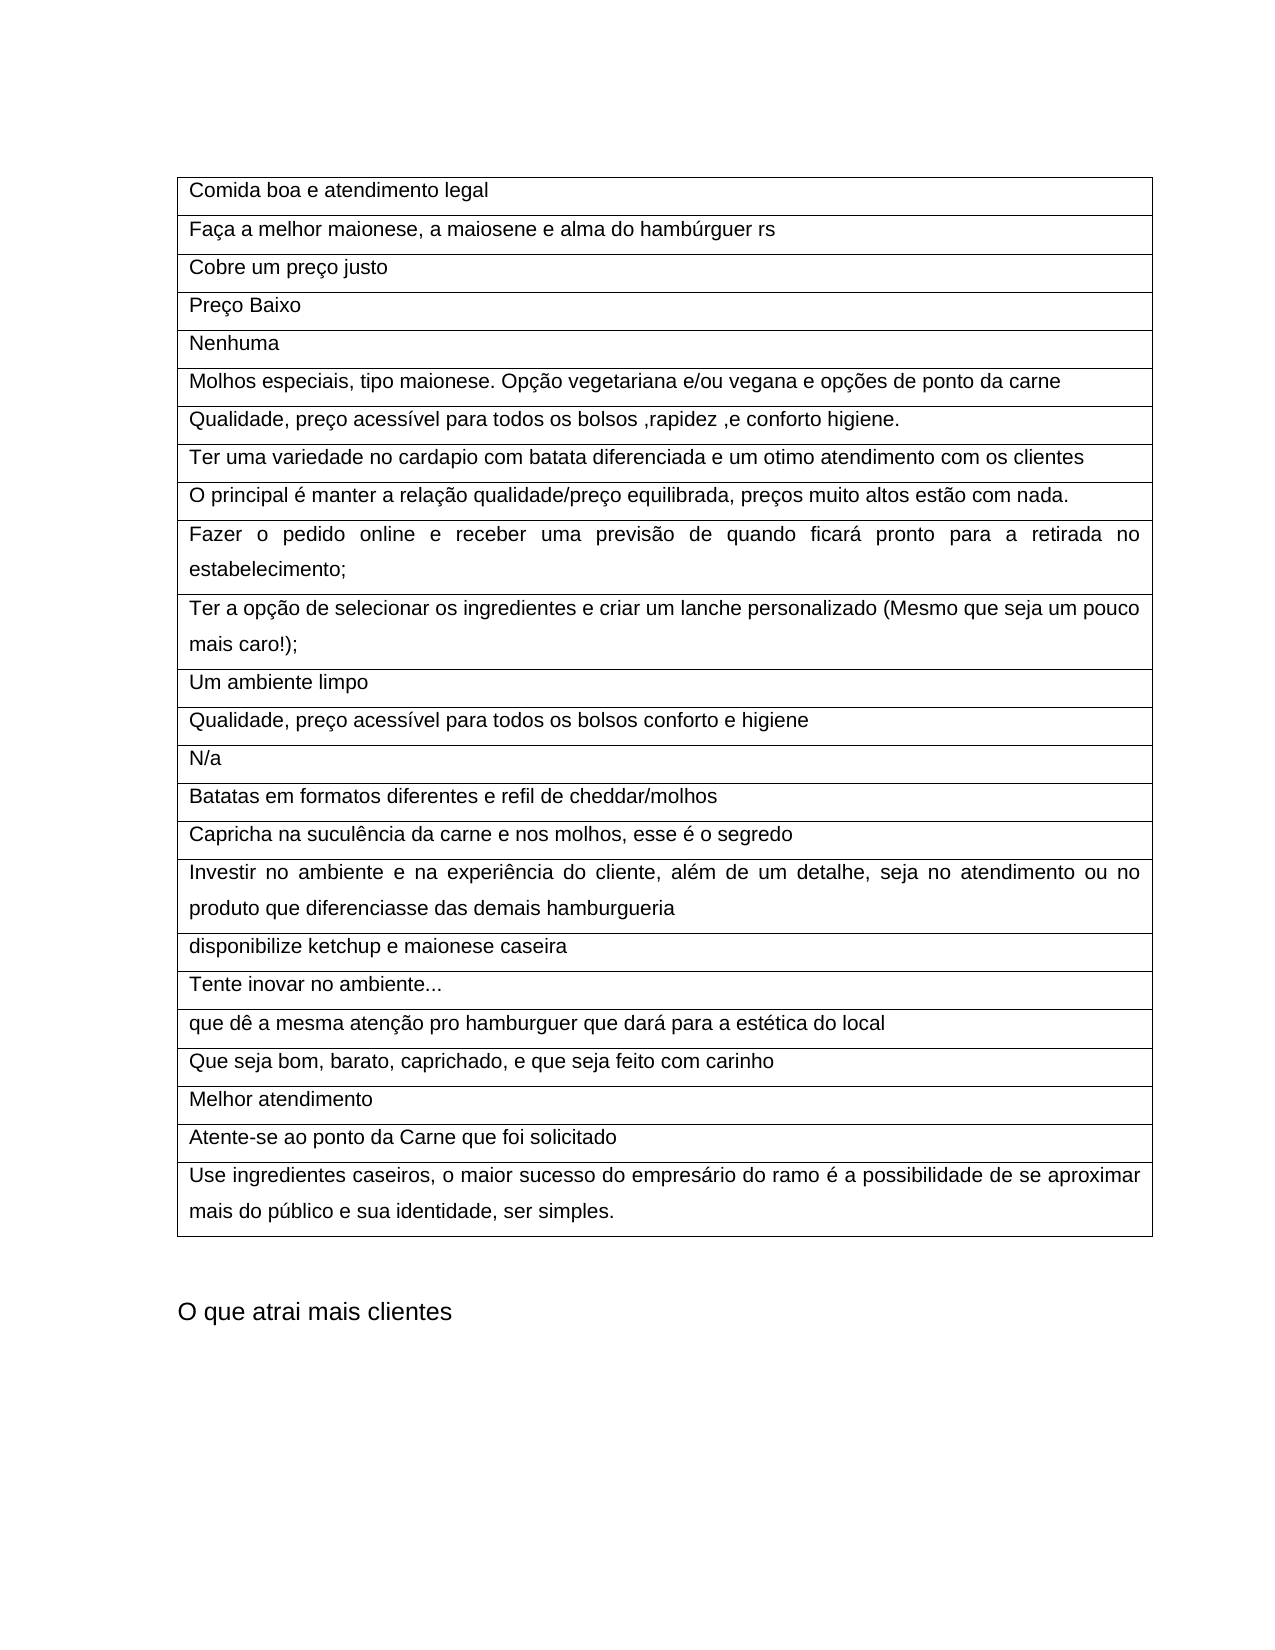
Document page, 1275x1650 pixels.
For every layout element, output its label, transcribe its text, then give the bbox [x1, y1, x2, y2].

table_cell Investir no ambiente e na experiência do cliente, além de um detalhe, seja no atendimento ou no produto que diferenciasse das demais hamburgueria [178, 860, 1152, 933]
table_cell Preço Baixo [178, 293, 1152, 330]
table_cell Qualidade, preço acessível para todos os bolsos ,rapidez ,e conforto higiene. [178, 407, 1152, 444]
table_cell Ter a opção de selecionar os ingredientes e criar um lanche personalizado (Mesmo que seja um pouco mais caro!); [178, 595, 1152, 668]
table_cell Fazer o pedido online e receber uma previsão de quando ficará pronto para a retirada no estabelecimento; [178, 521, 1152, 594]
table_cell Nenhuma [178, 331, 1152, 368]
table_cell Capricha na suculência da carne e nos molhos, esse é o segredo [178, 822, 1152, 859]
table_cell Molhos especiais, tipo maionese. Opção vegetariana e/ou vegana e opções de ponto da carne [178, 369, 1152, 406]
table_cell Ter uma variedade no cardapio com batata diferenciada e um otimo atendimento com os clientes [178, 445, 1152, 482]
table_cell Use ingredientes caseiros, o maior sucesso do empresário do ramo é a possibilidade de se aproximar mais do público e sua identidade, ser simples. [178, 1163, 1152, 1236]
table_cell Batatas em formatos diferentes e refil de cheddar/molhos [178, 784, 1152, 821]
table_cell Melhor atendimento [178, 1087, 1152, 1124]
table_cell que dê a mesma atenção pro hamburguer que dará para a estética do local [178, 1010, 1152, 1047]
table_cell Que seja bom, barato, caprichado, e que seja feito com carinho [178, 1049, 1152, 1086]
table_cell Faça a melhor maionese, a maiosene e alma do hambúrguer rs [178, 216, 1152, 253]
table_cell O principal é manter a relação qualidade/preço equilibrada, preços muito altos estão com nada. [178, 483, 1152, 520]
table_cell Comida boa e atendimento legal [178, 178, 1152, 215]
table_cell disponibilize ketchup e maionese caseira [178, 934, 1152, 971]
table_cell Cobre um preço justo [178, 255, 1152, 292]
table_cell N/a [178, 746, 1152, 783]
table_cell Atente-se ao ponto da Carne que foi solicitado [178, 1125, 1152, 1162]
table_cell Um ambiente limpo [178, 670, 1152, 707]
text O que atrai mais clientes [177, 1297, 1157, 1326]
table_cell Tente inovar no ambiente... [178, 972, 1152, 1009]
table_cell Qualidade, preço acessível para todos os bolsos conforto e higiene [178, 708, 1152, 745]
